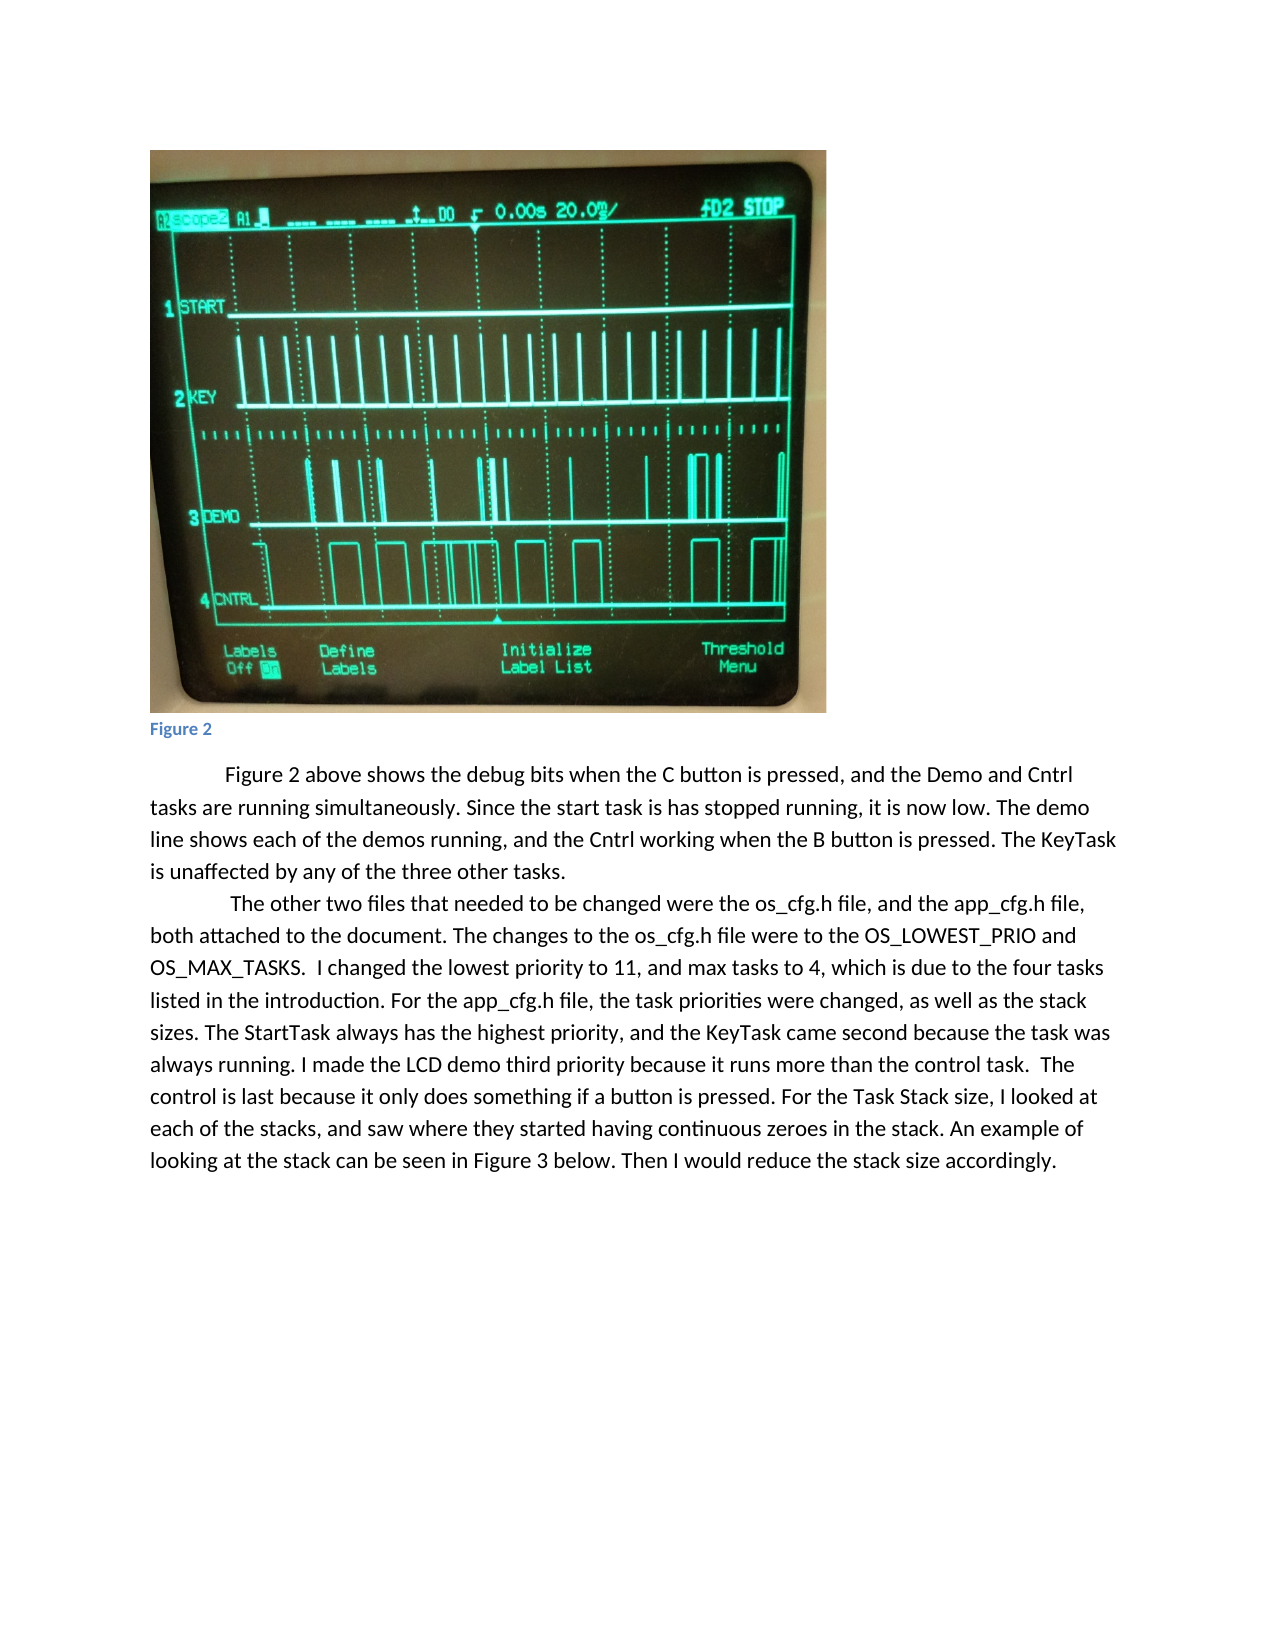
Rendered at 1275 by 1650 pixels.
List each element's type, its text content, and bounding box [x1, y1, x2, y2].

text The other two files that needed to be changed were the os_cfg.h file, and the app_cfg.h file, both attached to the document. The changes to the os_cfg.h file were to the OS_LOWEST_PRIO and OS_MAX_TASKS. I changed the lowest priority to 11, and max tasks to 4, which is due to the four tasks listed in the introduction. For the app_cfg.h file, the task priorities were changed, as well as the stack sizes. The StartTask always has the highest priority, and the KeyTask came second because the task was always running. I made the LCD demo third priority because it runs more than the control task. The control is last because it only does something if a button is pressed. For the Task Stack size, I looked at each of the stacks, and saw where they started having continuous zeroes in the stack. An example of looking at the stack can be seen in Figure 3 below. Then I would reduce the stack size accordingly. [150, 889, 1125, 1175]
picture [150, 150, 827, 713]
text Figure 2 above shows the debug bits when the C button is pressed, and the Demo and Cntrl tasks are running simultaneously. Since the start task is has stopped running, it is now low. The demo line shows each of the demos running, and the Cntrl working when the B button is pressed. The KeyTask is unaffected by any of the three other tasks. [150, 760, 1125, 885]
